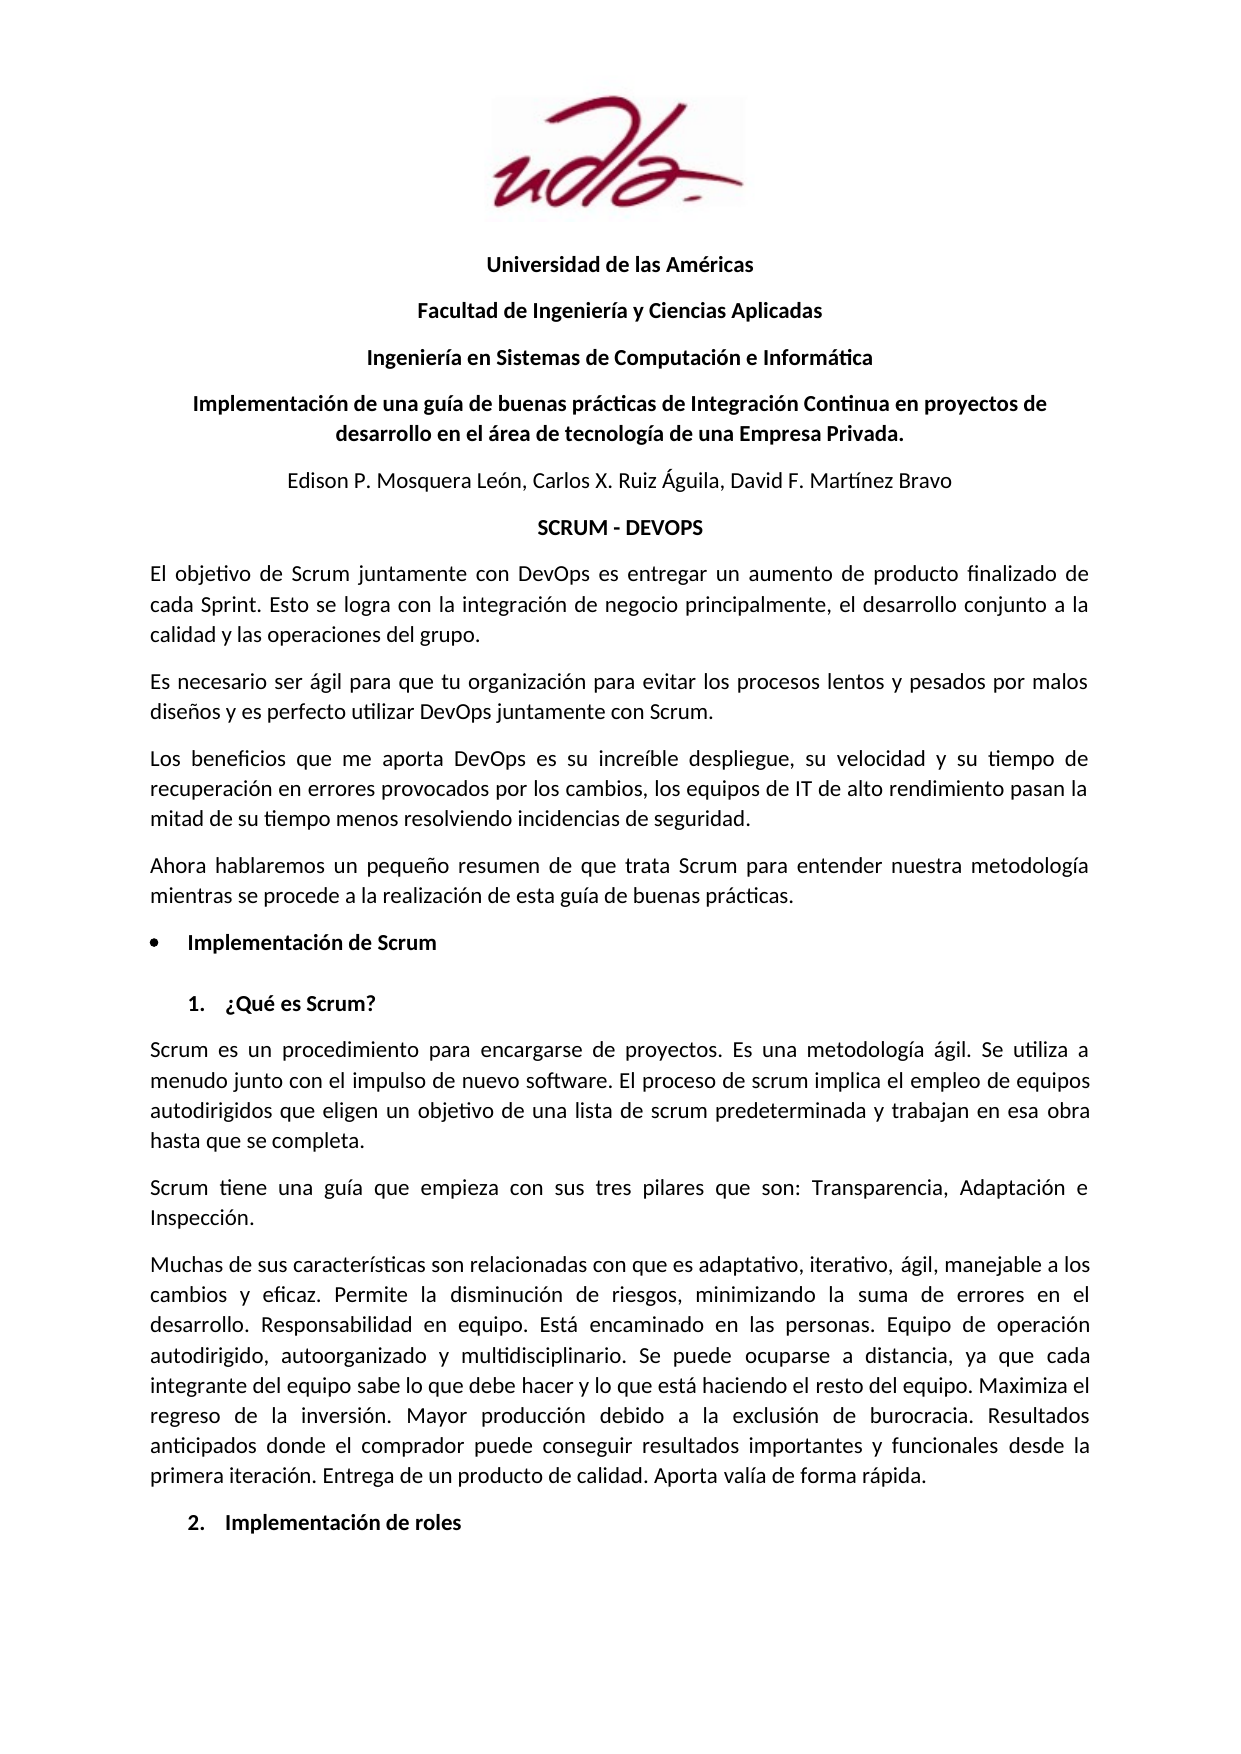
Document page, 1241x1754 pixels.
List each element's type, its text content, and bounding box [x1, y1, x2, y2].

text Muchas de sus características son relacionadas con que es adaptativo, iterativo, ágil, manejable a los cambios y eficaz. Permite la disminución de riesgos, minimizando la suma de errores en el desarrollo. Responsabilidad en equipo. Está encaminado en las personas. Equipo de operación autodirigido, autoorganizado y multidisciplinario. Se puede ocuparse a distancia, ya que cada integrante del equipo sabe lo que debe hacer y lo que está haciendo el resto del equipo. Maximiza el regreso de la inversión. Mayor producción debido a la exclusión de burocracia. Resultados anticipados donde el comprador puede conseguir resultados importantes y funcionales desde la primera iteración. Entrega de un producto de calidad. Aporta valía de forma rápida. [150, 1250, 1090, 1489]
text Facultad de Ingeniería y Ciencias Aplicadas [150, 296, 1090, 324]
text Los beneficios que me aporta DevOps es su increíble despliegue, su velocidad y su tiempo de recuperación en errores provocados por los cambios, los equipos de IT de alto rendimiento pasan la mitad de su tiempo menos resolviendo incidencias de seguridad. [150, 744, 1090, 832]
list Implementación de roles [187, 1508, 1090, 1536]
text Scrum es un procedimiento para encargarse de proyectos. Es una metodología ágil. Se utiliza a menudo junto con el impulso de nuevo software. El proceso de scrum implica el empleo de equipos autodirigidos que eligen un objetivo de una lista de scrum predeterminada y trabajan en esa obra hasta que se completa. [150, 1036, 1090, 1154]
text El objetivo de Scrum juntamente con DevOps es entregar un aumento de producto finalizado de cada Sprint. Esto se logra con la integración de negocio principalmente, el desarrollo conjunto a la calidad y las operaciones del grupo. [150, 559, 1090, 648]
text Universidad de las Américas [150, 250, 1090, 278]
text Scrum tiene una guía que empieza con sus tres pilares que son: Transparencia, Adaptación e Inspección. [150, 1173, 1090, 1231]
list ¿Qué es Scrum? [187, 989, 1090, 1017]
text Es necesario ser ágil para que tu organización para evitar los procesos lentos y pesados por malos diseños y es perfecto utilizar DevOps juntamente con Scrum. [150, 667, 1090, 725]
text SCRUM - DEVOPS [150, 513, 1090, 541]
picture [484, 75, 755, 222]
text Ahora hablaremos un pequeño resumen de que trata Scrum para entender nuestra metodología mientras se procede a la realización de esta guía de buenas prácticas. [150, 851, 1090, 909]
text Edison P. Mosquera León, Carlos X. Ruiz Águila, David F. Martínez Bravo [150, 466, 1090, 494]
text Implementación de una guía de buenas prácticas de Integración Continua en proyectos de desarrollo en el área de tecnología de una Empresa Privada. [150, 389, 1090, 447]
text Ingeniería en Sistemas de Computación e Informática [150, 343, 1090, 371]
list Implementación de Scrum [150, 928, 1090, 956]
